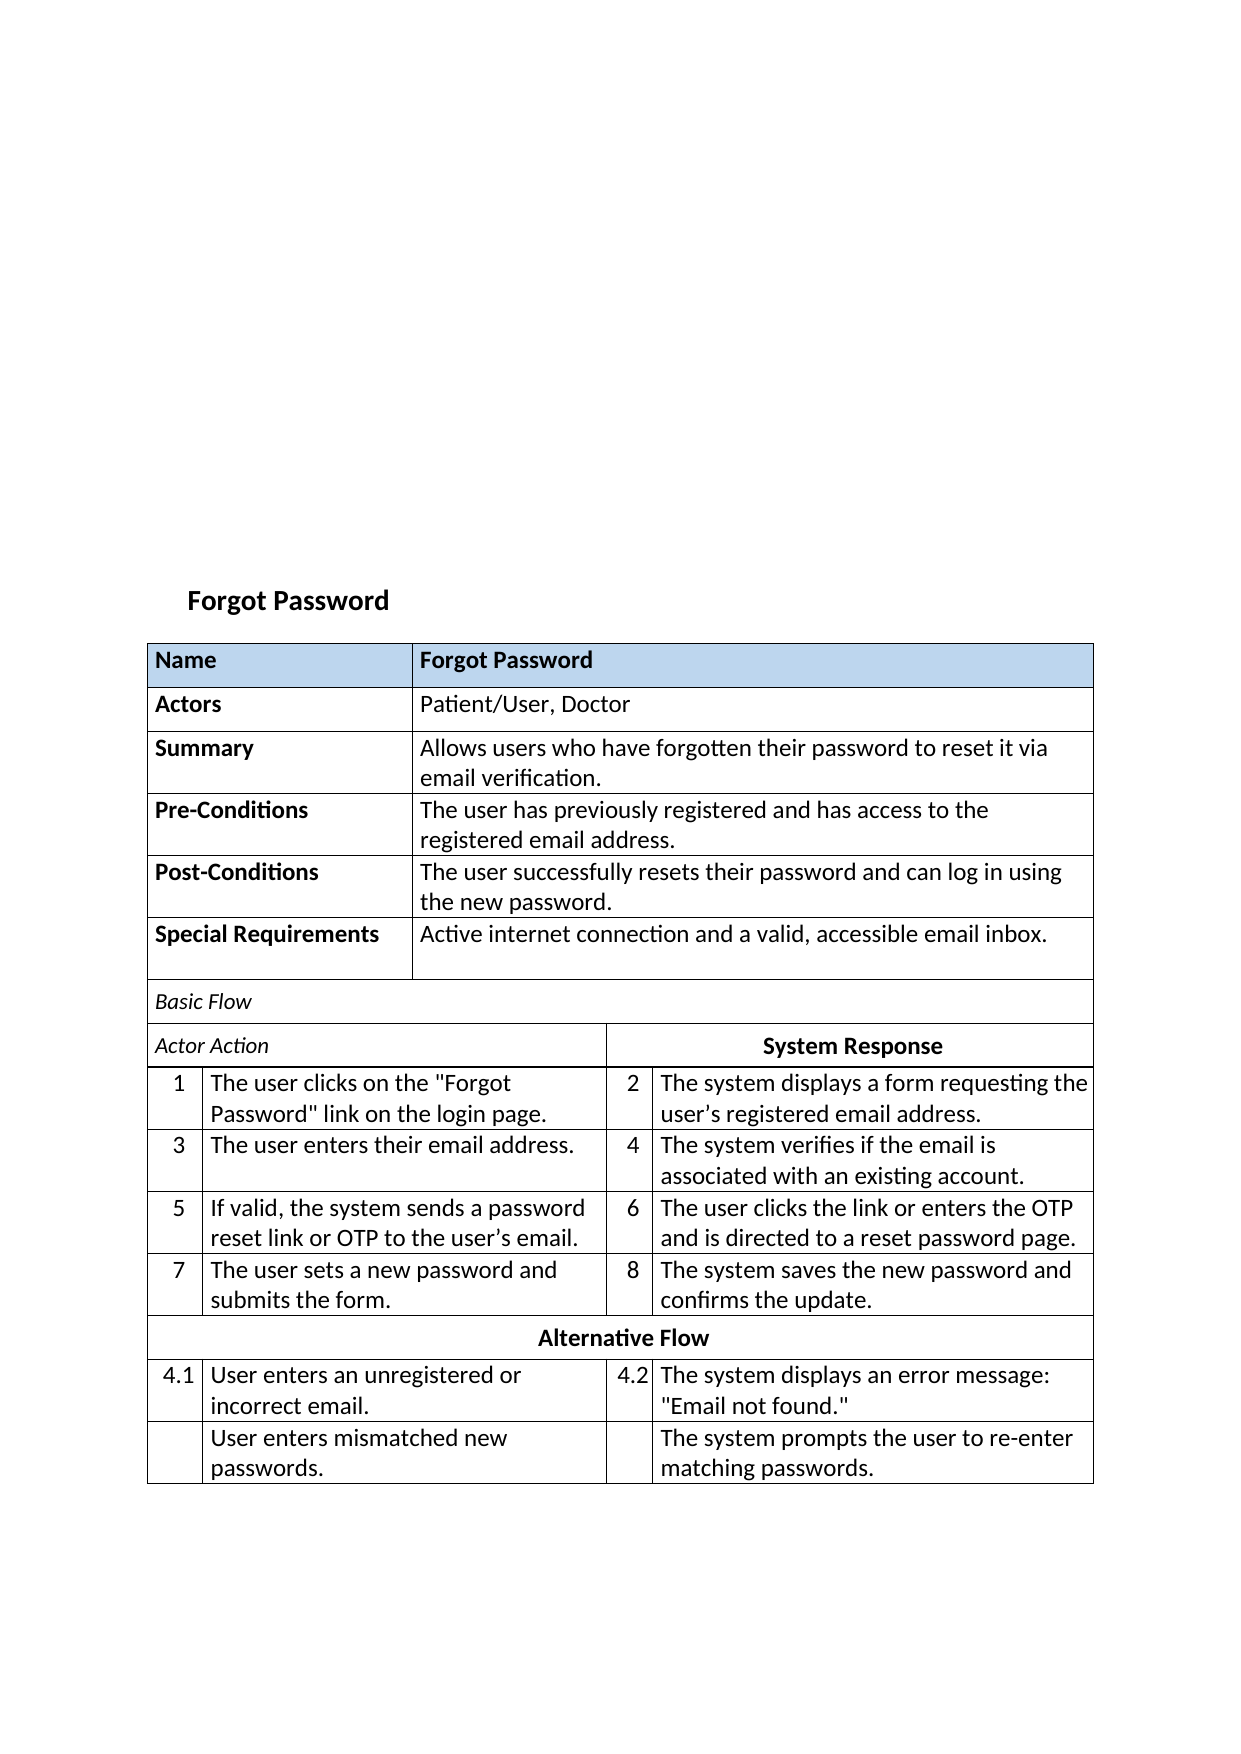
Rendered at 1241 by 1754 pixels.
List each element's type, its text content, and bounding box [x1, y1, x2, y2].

table_cell Basic Flow [148, 980, 1093, 1023]
table_cell Summary [148, 732, 412, 793]
table_cell [607, 1422, 652, 1483]
table_cell 8 [607, 1254, 652, 1315]
table_cell The user enters their email address. [203, 1130, 606, 1191]
table_cell User enters an unregistered or incorrect email. [203, 1360, 606, 1421]
table_cell Actors [148, 688, 412, 731]
table_cell The user has previously registered and has access to the registered email address. [413, 794, 1093, 855]
table_cell Post-Conditions [148, 856, 412, 917]
table_cell 5 [148, 1192, 202, 1253]
table_cell 4 [607, 1130, 652, 1191]
table_cell 2 [607, 1068, 652, 1128]
table_cell 6 [607, 1192, 652, 1253]
table_cell The system displays a form requesting the user’s registered email address. [653, 1068, 1093, 1128]
table_cell The system displays an error message: "Email not found." [653, 1360, 1093, 1421]
table_cell Patient/User, Doctor [413, 688, 1093, 731]
text Forgot Password [187, 582, 1053, 618]
table_cell The system prompts the user to re-enter matching passwords. [653, 1422, 1093, 1483]
table_cell Alternative Flow [148, 1316, 1093, 1358]
table_header Forgot Password [413, 644, 1093, 687]
table_cell Active internet connection and a valid, accessible email inbox. [413, 918, 1093, 979]
table_cell 3 [148, 1130, 202, 1191]
table_cell The system saves the new password and confirms the update. [653, 1254, 1093, 1315]
table_cell If valid, the system sends a password reset link or OTP to the user’s email. [203, 1192, 606, 1253]
table_cell [148, 1422, 202, 1483]
table_cell The system verifies if the email is associated with an existing account. [653, 1130, 1093, 1191]
table_cell 4.2 [607, 1360, 652, 1421]
table_header Name [148, 644, 412, 687]
table_cell Pre-Conditions [148, 794, 412, 855]
table_cell System Response [607, 1024, 1093, 1066]
table_cell The user clicks on the "Forgot Password" link on the login page. [203, 1068, 606, 1128]
table_cell User enters mismatched new passwords. [203, 1422, 606, 1483]
table_cell 4.1 [148, 1360, 202, 1421]
table_cell Allows users who have forgotten their password to reset it via email verification. [413, 732, 1093, 793]
table_cell Actor Action [148, 1024, 606, 1066]
table_cell 7 [148, 1254, 202, 1315]
table_cell Special Requirements [148, 918, 412, 979]
table_cell The user clicks the link or enters the OTP and is directed to a reset password page. [653, 1192, 1093, 1253]
table_cell The user successfully resets their password and can log in using the new password. [413, 856, 1093, 917]
table_cell 1 [148, 1068, 202, 1128]
table_cell The user sets a new password and submits the form. [203, 1254, 606, 1315]
